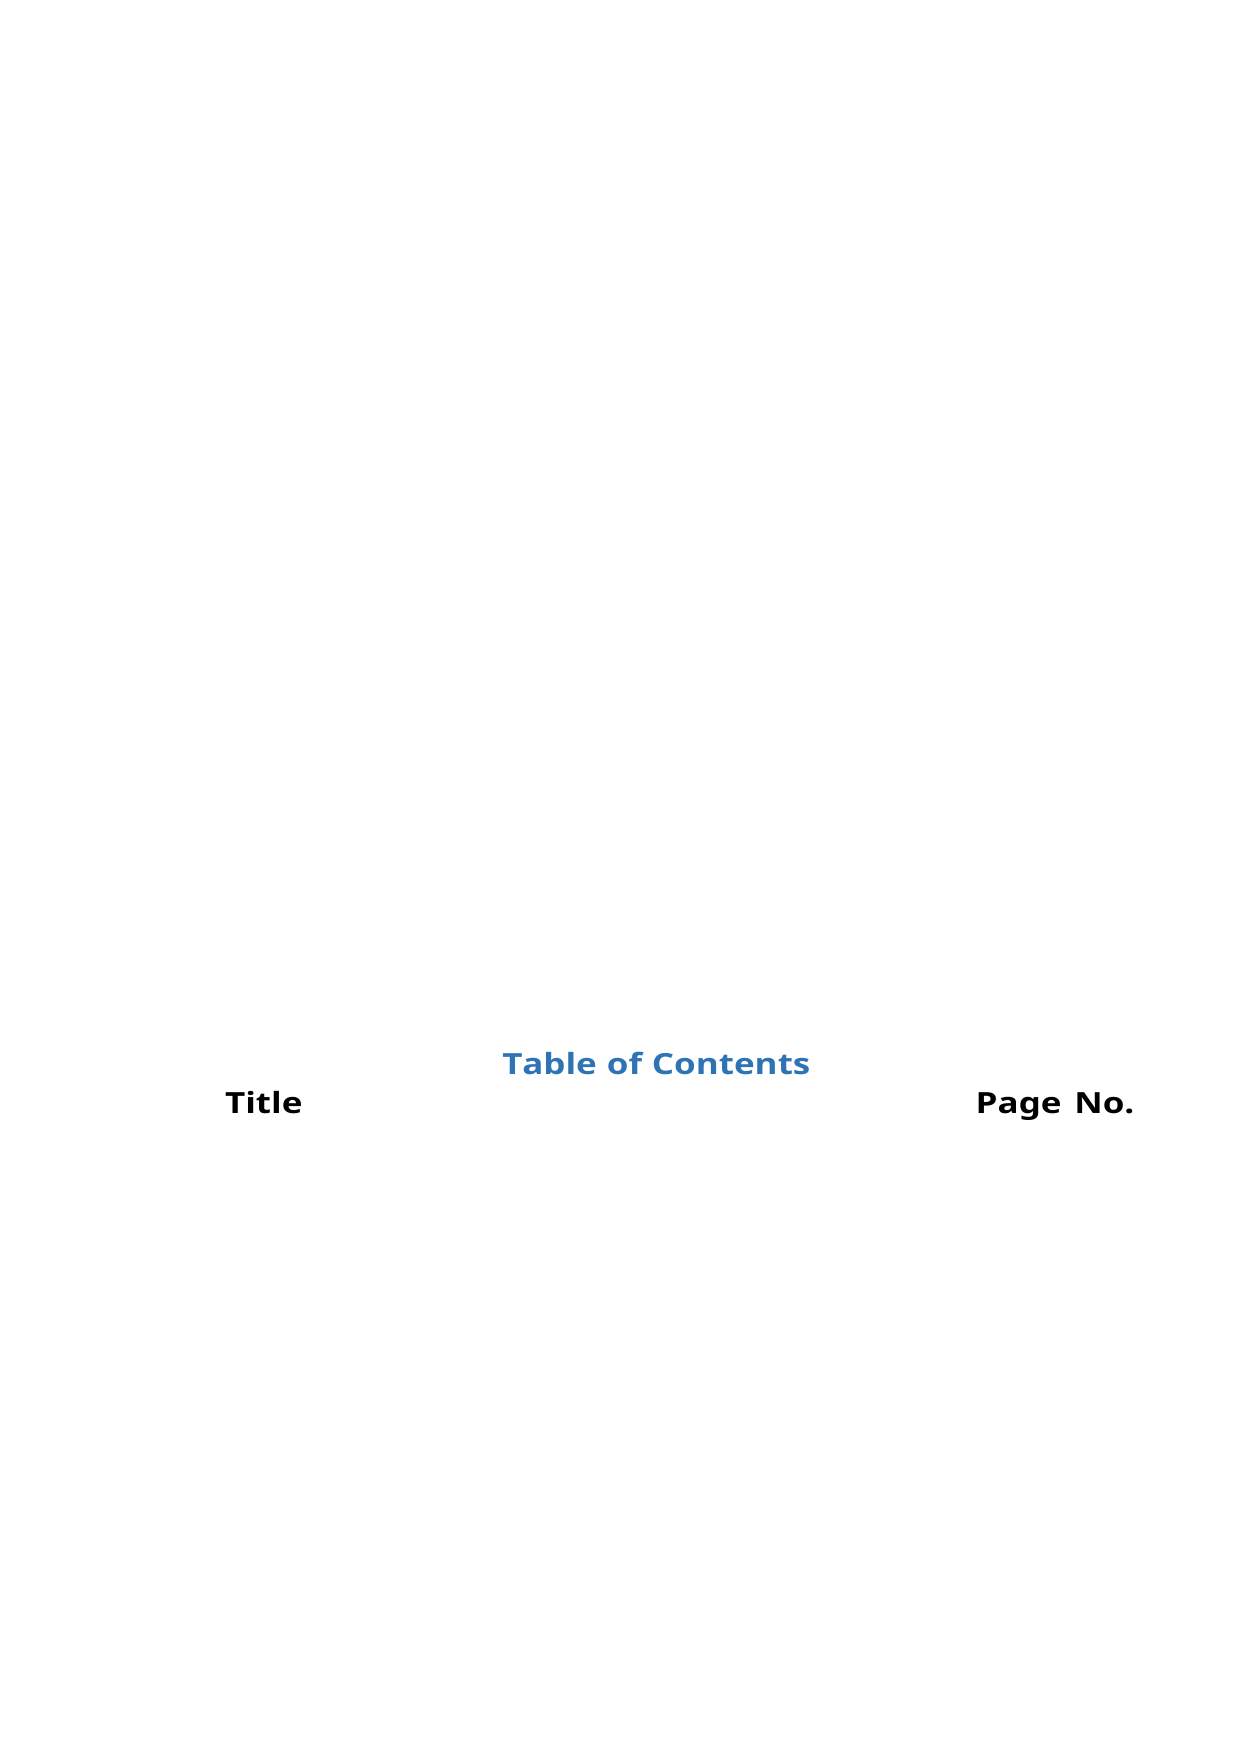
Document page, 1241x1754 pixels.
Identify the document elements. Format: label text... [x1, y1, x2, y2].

subtitle Table of Contents [502, 1043, 1213, 1083]
text Title Page No. [225, 1083, 1213, 1122]
